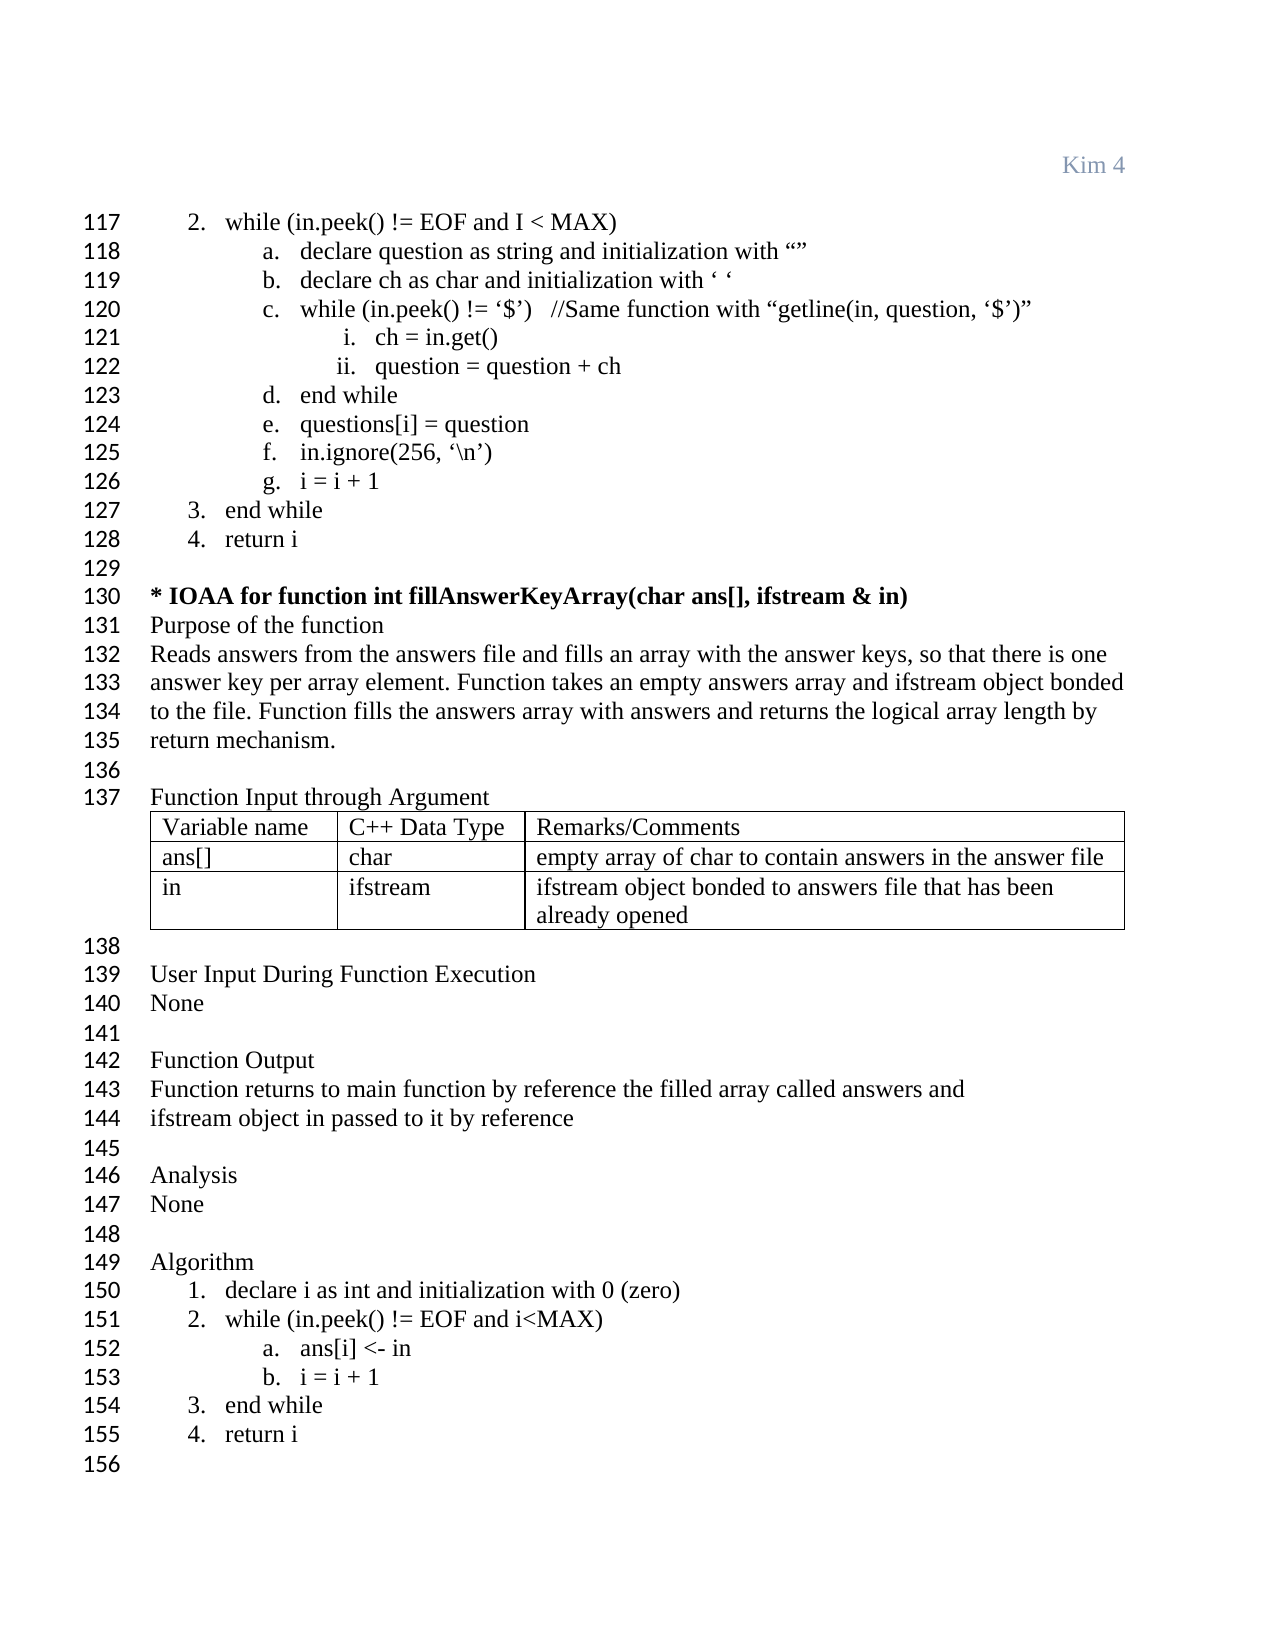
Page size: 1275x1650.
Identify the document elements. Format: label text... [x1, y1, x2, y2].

list in.ignore(256, ‘\n’) [262, 437, 1125, 466]
text Algorithm [150, 1247, 1125, 1275]
list end while [187, 495, 1125, 524]
list while (in.peek() != EOF and i<MAX) [187, 1304, 1125, 1333]
list declare i as int and initialization with 0 (zero) [187, 1275, 1125, 1304]
list ch = in.get() [356, 322, 1125, 351]
table_header C++ Data Type [338, 812, 524, 841]
list while (in.peek() != ‘$’) //Same function with “getline(in, question, ‘$’)” [262, 294, 1125, 322]
list i = i + 1 [262, 1362, 1125, 1390]
text Function returns to main function by reference the filled array called answers and [150, 1074, 1125, 1103]
text Function Output [150, 1045, 1125, 1074]
table_header Variable name [151, 812, 337, 841]
list return i [187, 524, 1125, 552]
table_cell char [338, 842, 524, 871]
text User Input During Function Execution [150, 959, 1125, 988]
list while (in.peek() != EOF and I < MAX) [187, 207, 1125, 236]
list return i [187, 1419, 1125, 1448]
list i = i + 1 [262, 466, 1125, 495]
text None [150, 1189, 1125, 1218]
list declare question as string and initialization with “” [262, 236, 1125, 265]
list end while [187, 1390, 1125, 1419]
text None [150, 988, 1125, 1017]
text Function Input through Argument [150, 782, 1125, 811]
text Purpose of the function [150, 610, 1125, 639]
table_cell in [151, 872, 337, 929]
list end while [262, 380, 1125, 409]
list question = question + ch [356, 351, 1125, 380]
text ifstream object in passed to it by reference [150, 1103, 1125, 1132]
text Analysis [150, 1160, 1125, 1189]
table_cell empty array of char to contain answers in the answer file [526, 842, 1124, 871]
text Reads answers from the answers file and fills an array with the answer keys, so that there is one answer key per array element. Function takes an empty answers array and ifstream object bonded to the file. Function fills the answers array with answers and returns the logical array length by return mechanism. [150, 639, 1125, 754]
list declare ch as char and initialization with ‘ ‘ [262, 265, 1125, 294]
table_header Remarks/Comments [526, 812, 1124, 841]
list ans[i] <- in [262, 1333, 1125, 1362]
table_cell ifstream [338, 872, 524, 929]
list questions[i] = question [262, 409, 1125, 437]
table_cell ifstream object bonded to answers file that has been already opened [526, 872, 1124, 929]
text * IOAA for function int fillAnswerKeyArray(char ans[], ifstream & in) [150, 581, 1125, 610]
table_cell ans[] [151, 842, 337, 871]
